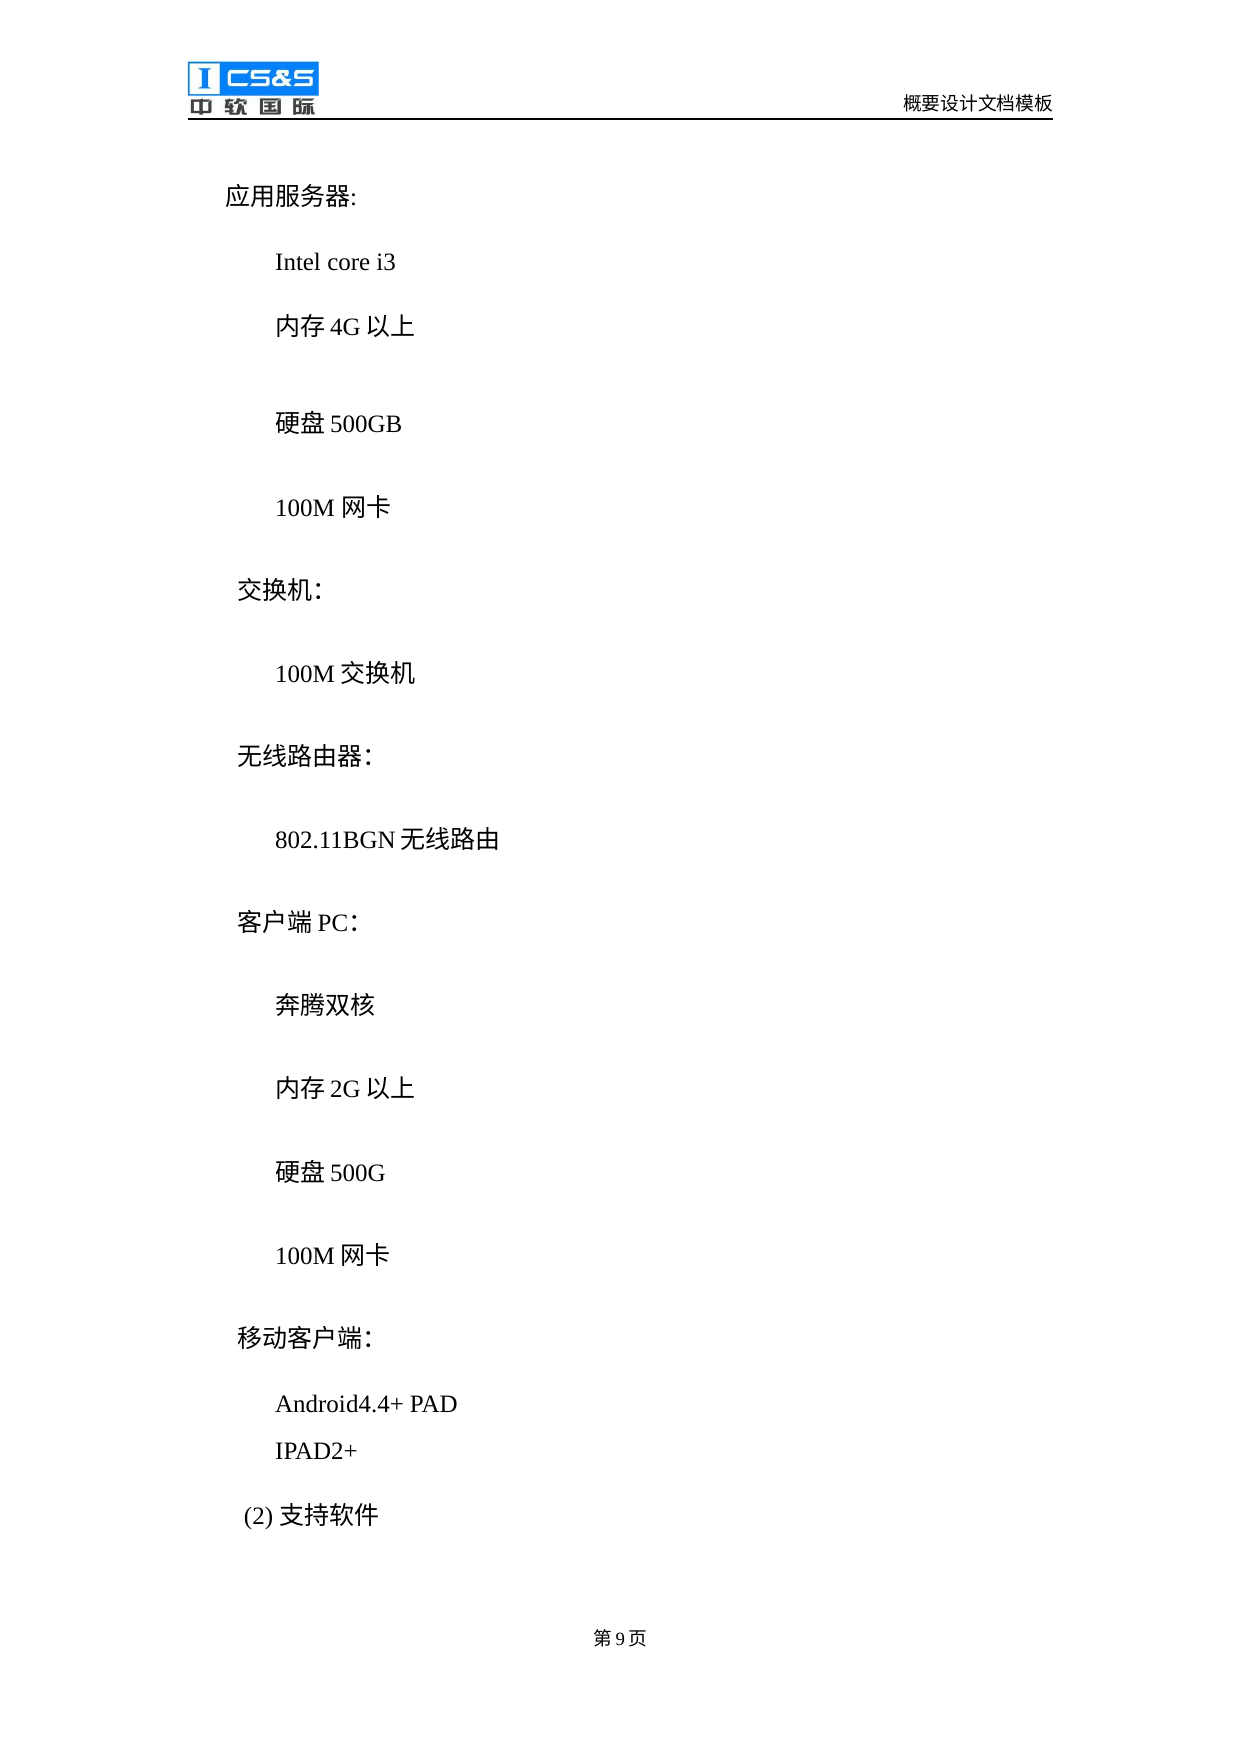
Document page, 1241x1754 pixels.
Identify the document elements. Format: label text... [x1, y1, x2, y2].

text 奔腾双核 [187, 971, 1053, 1036]
text 100M 网卡 [225, 473, 1053, 538]
text Intel core i3 [225, 245, 1053, 278]
text 移动客户端： [187, 1304, 1053, 1369]
text 应用服务器: [187, 162, 1053, 227]
text (2) 支持软件 [187, 1481, 1053, 1546]
text IPAD2+ [187, 1434, 1053, 1466]
text 无线路由器： [187, 722, 1053, 787]
text Android4.4+ PAD [187, 1387, 1053, 1419]
text 硬盘500G [187, 1138, 1053, 1203]
text 100M交换机 [187, 639, 1053, 704]
text 交换机： [187, 556, 1053, 621]
picture [187, 61, 319, 115]
text 100M网卡 [187, 1221, 1053, 1286]
text 客户端PC： [187, 888, 1053, 953]
text 内存4G以上 硬盘500GB [275, 292, 1053, 454]
text 802.11BGN无线路由 [187, 805, 1053, 870]
text 内存2G以上 [187, 1054, 1053, 1119]
